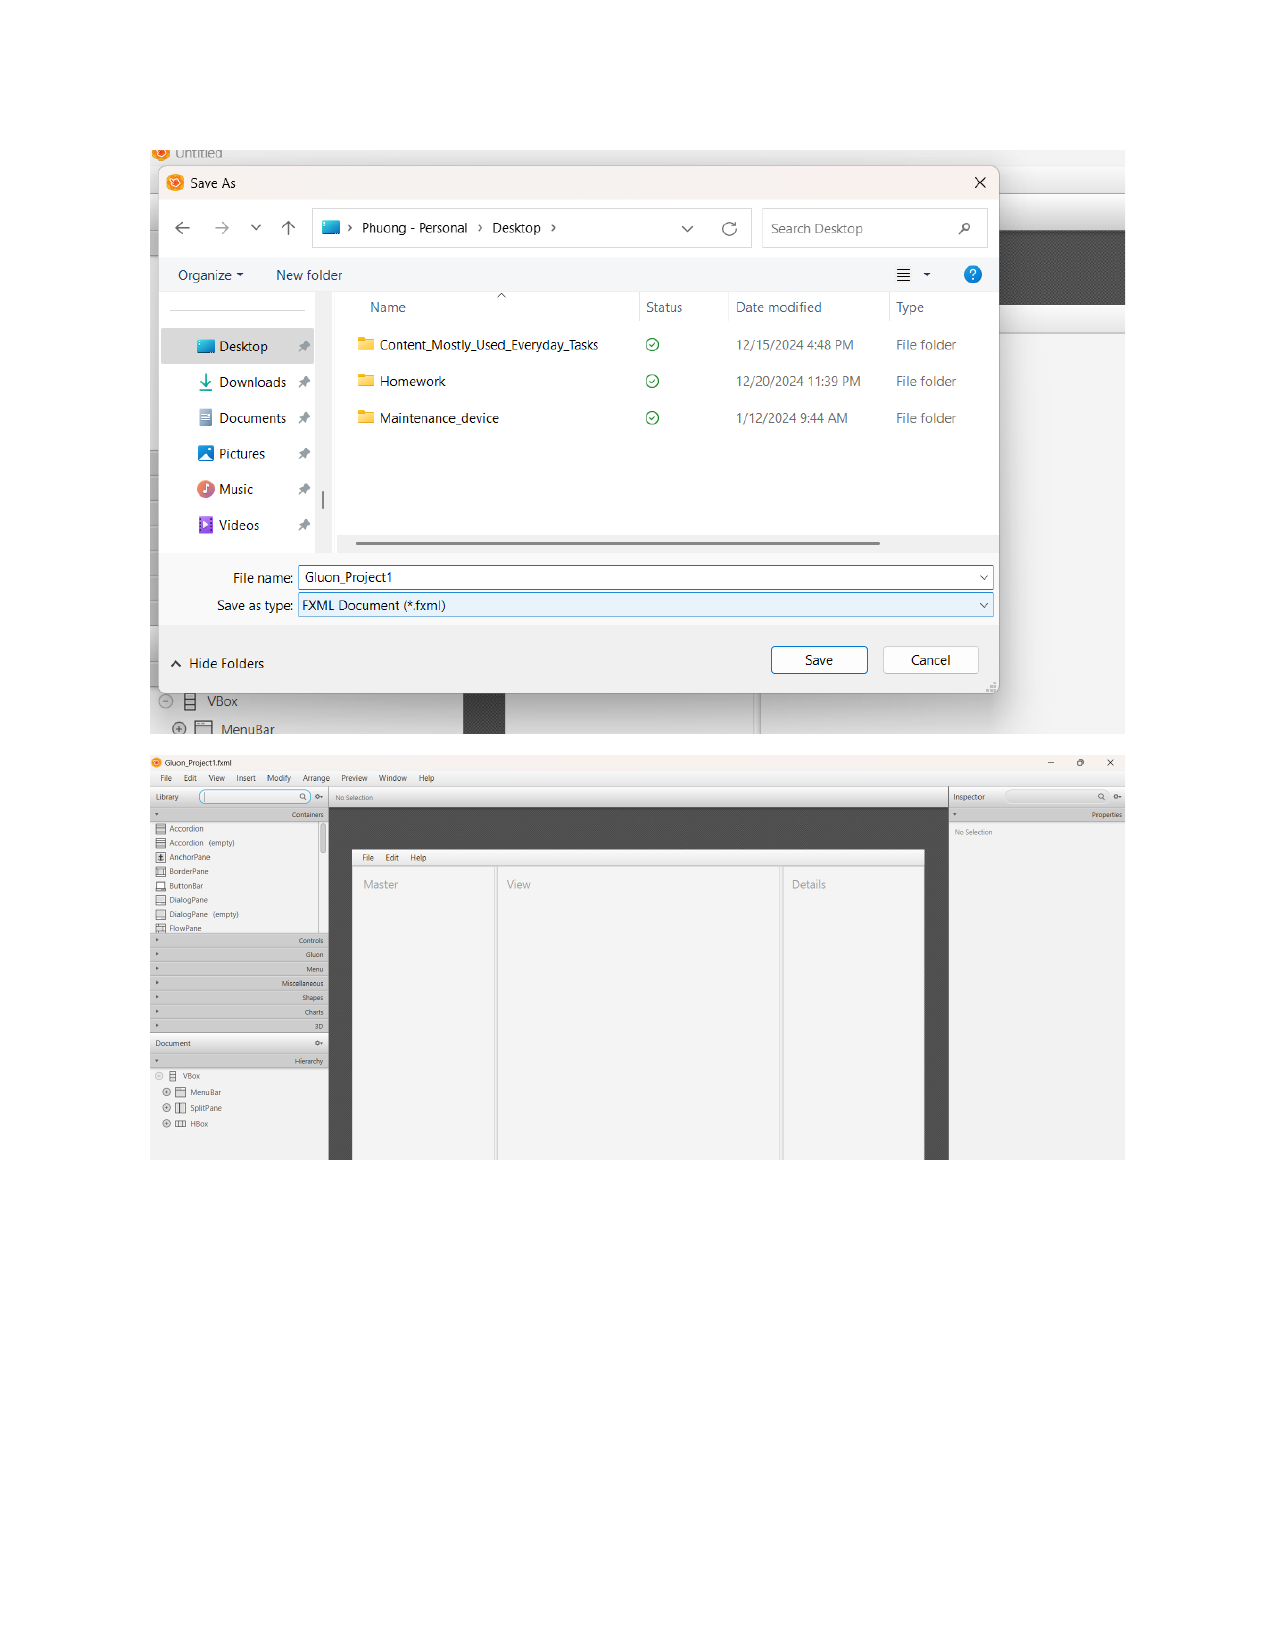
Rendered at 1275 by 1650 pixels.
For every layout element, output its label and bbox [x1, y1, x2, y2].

picture [150, 150, 1125, 734]
picture [150, 755, 1125, 1160]
